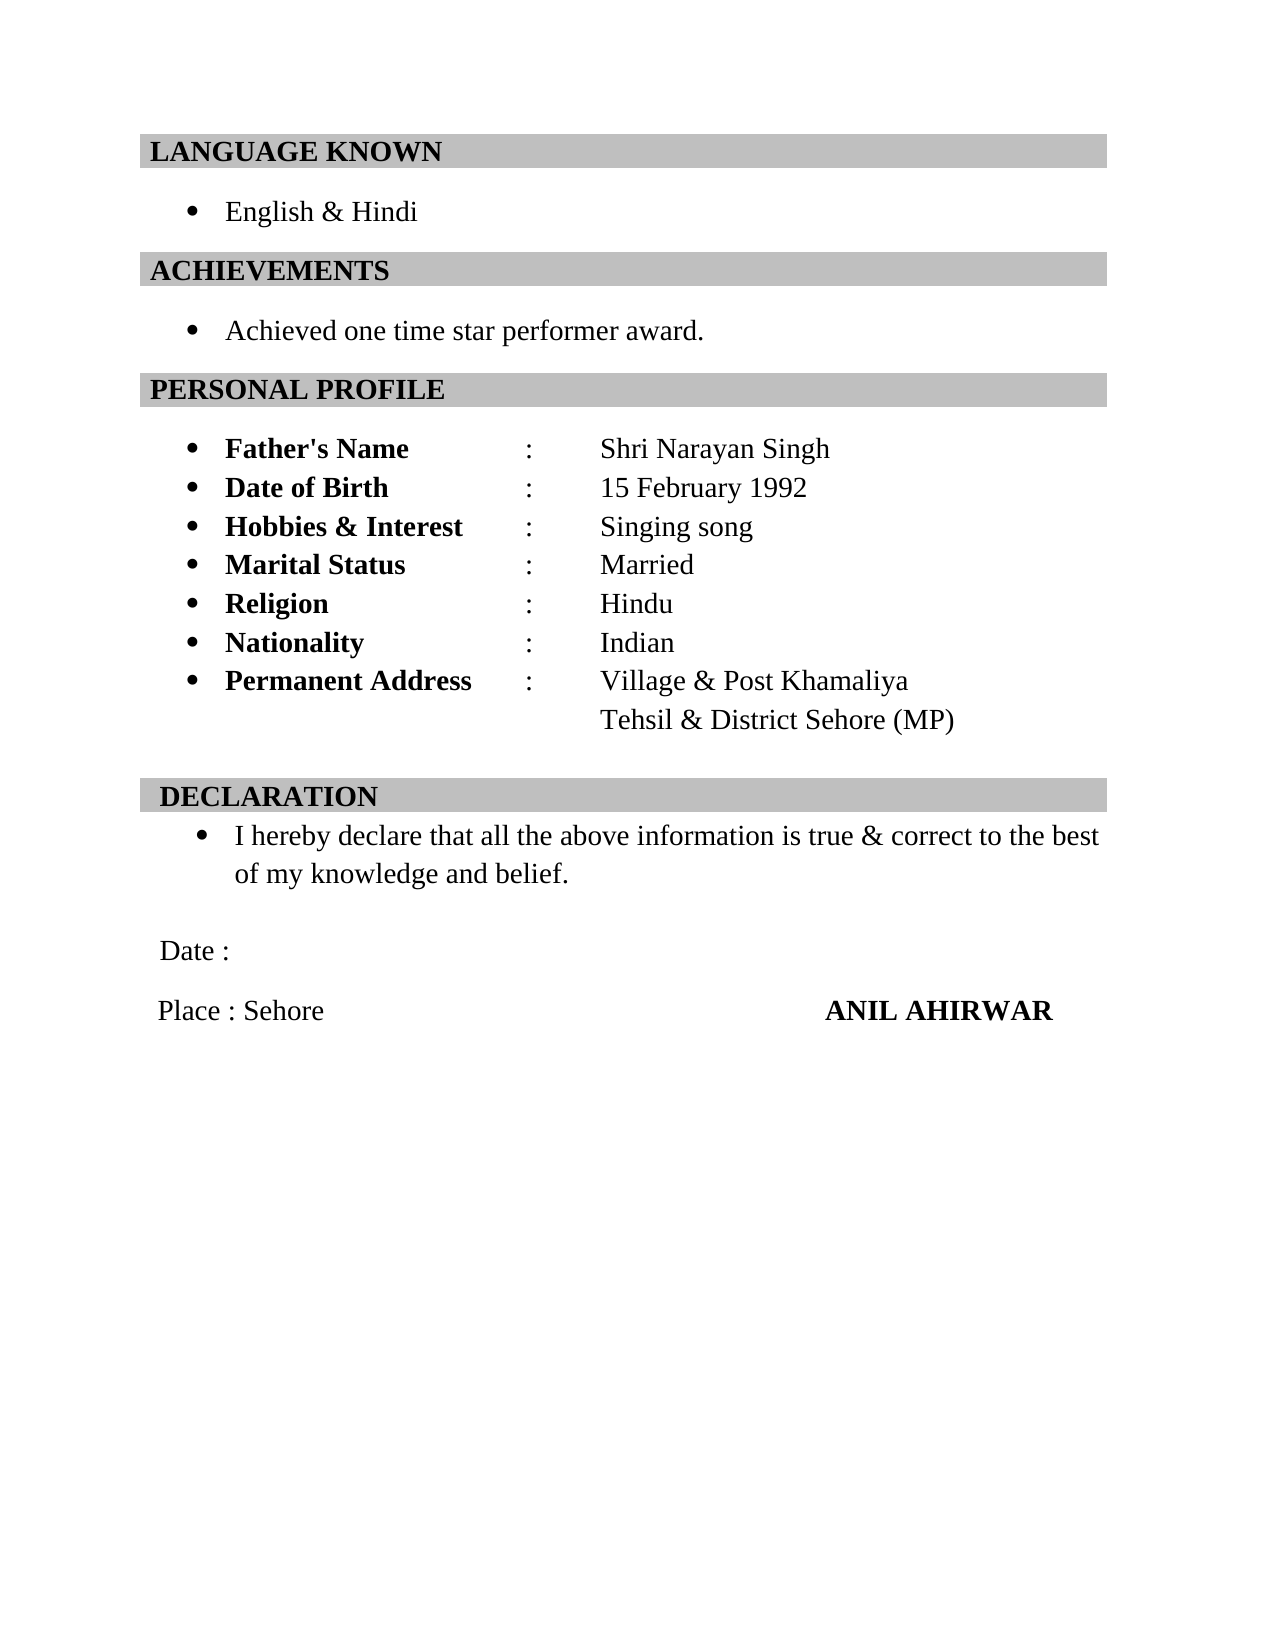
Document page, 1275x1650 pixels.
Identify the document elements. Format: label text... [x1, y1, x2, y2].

list Marital Status : Married [187, 547, 1125, 581]
text PERSONAL PROFILE [150, 372, 1125, 406]
text ACHIEVEMENTS [150, 253, 1125, 287]
list Tehsil & District Sehore (MP) [225, 702, 1125, 736]
list Achieved one time star performer award. [187, 313, 1125, 346]
list English & Hindi [187, 194, 1125, 227]
list Hobbies & Interest : Singing song [187, 509, 1125, 542]
list Permanent Address : Village & Post Khamaliya [187, 663, 1125, 697]
list Date : [159, 933, 1125, 967]
list DECLARATION [159, 779, 1125, 813]
list I hereby declare that all the above information is true & correct to the best of my knowledge and belief. [197, 818, 1125, 890]
list Father's Name : Shri Narayan Singh [187, 431, 1125, 465]
text LANGUAGE KNOWN [150, 134, 1125, 168]
list Nationality : Indian [187, 625, 1125, 658]
list Religion : Hindu [187, 586, 1125, 620]
text Place : Sehore ANIL AHIRWAR [150, 993, 1125, 1026]
list Date of Birth : 15 February 1992 [187, 470, 1125, 504]
